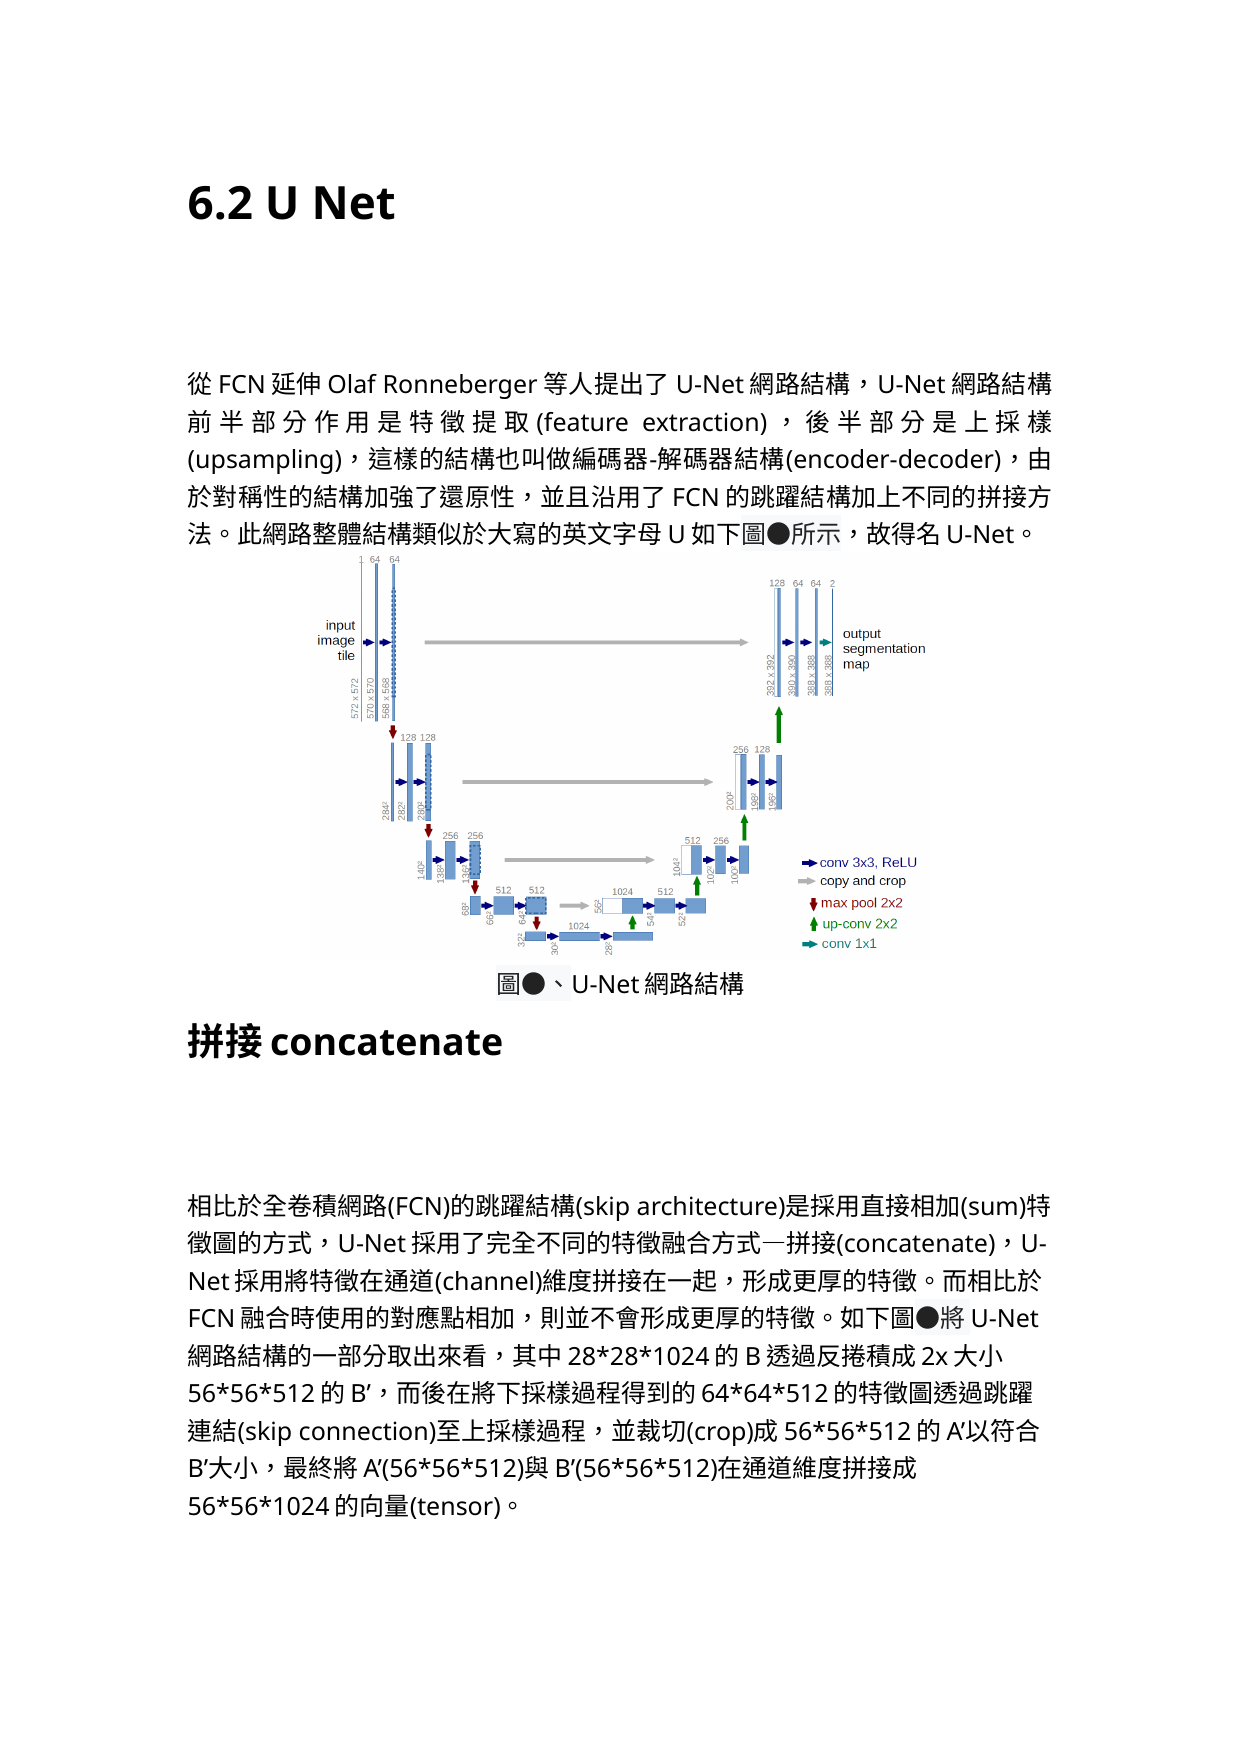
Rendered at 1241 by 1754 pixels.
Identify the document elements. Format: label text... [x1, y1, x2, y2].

subtitle 拼接concatenate [187, 1002, 1053, 1077]
text 圖●、U-Net網路結構 [187, 964, 1053, 1002]
picture [310, 551, 930, 960]
subtitle 6.2 U Net [187, 164, 1053, 239]
text 從FCN延伸Olaf Ronneberger等人提出了U-Net網路結構，U-Net網路結構前半部分作用是特徵提取(feature extraction)，後半部分是上採樣(upsampling)，這樣的結構也叫做編碼器-解碼器結構(encoder-decoder)，由於對稱性的結構加強了還原性，並且沿用了FCN的跳躍結構加上不同的拼接方法。此網路整體結構類似於大寫的英文字母U如下圖●所示，故得名U-Net。 [187, 364, 1053, 552]
text 相比於全卷積網路(FCN)的跳躍結構(skip architecture)是採用直接相加(sum)特徵圖的方式，U-Net採用了完全不同的特徵融合方式—拼接(concatenate)，U-Net採用將特徵在通道(channel)維度拼接在一起，形成更厚的特徵。而相比於FCN融合時使用的對應點相加，則並不會形成更厚的特徵。如下圖●將U-Net網路結構的一部分取出來看，其中28*28*1024的B透過反捲積成2x大小56*56*512的B’，而後在將下採樣過程得到的64*64*512的特徵圖透過跳躍連結(skip connection)至上採樣過程，並裁切(crop)成56*56*512的A’以符合B’大小，最終將A’(56*56*512)與B’(56*56*512)在通道維度拼接成56*56*1024的向量(tensor)。 [187, 1186, 1053, 1523]
